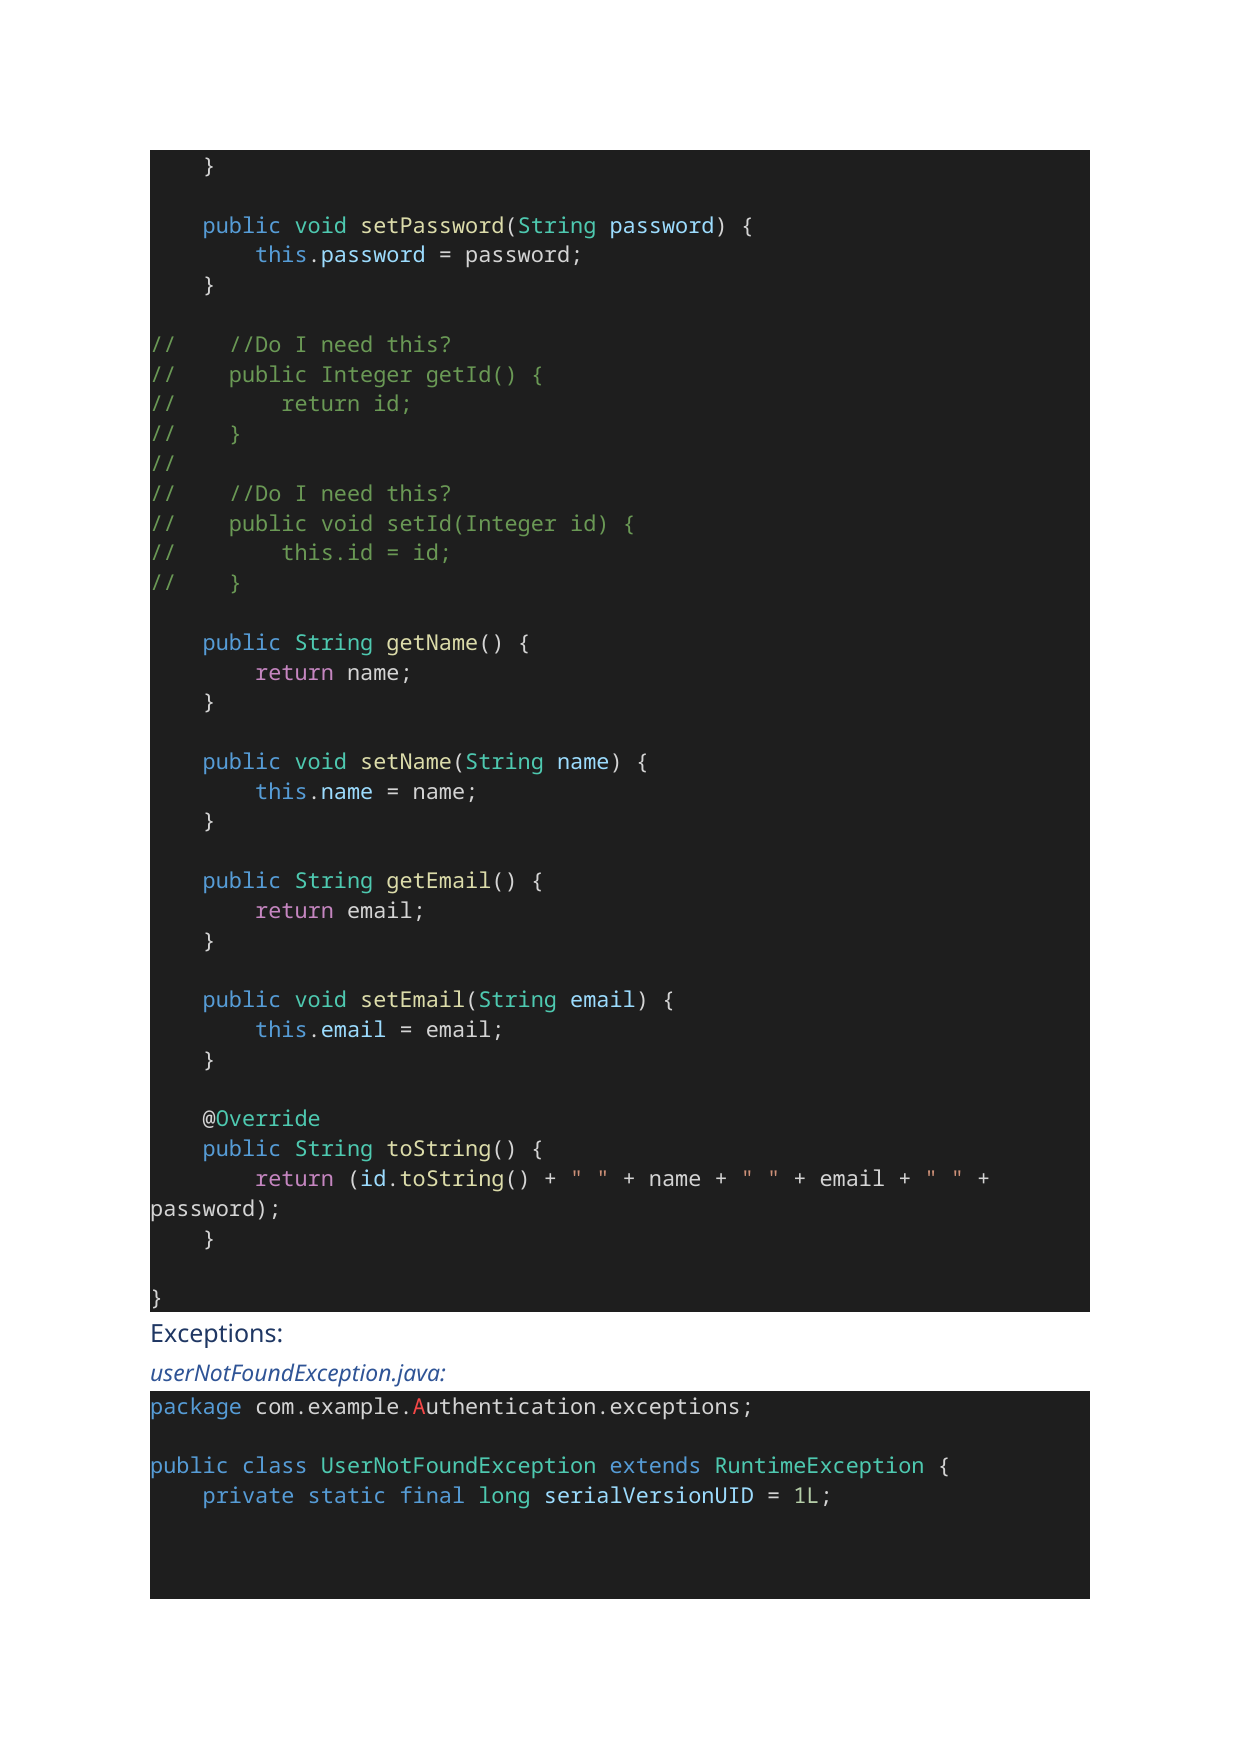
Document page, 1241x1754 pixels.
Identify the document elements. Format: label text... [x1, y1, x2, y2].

text // //Do I need this? [150, 478, 1090, 507]
text } [150, 1044, 1090, 1073]
text public String getEmail() { [150, 865, 1090, 895]
text private static final long serialVersionUID = 1L; [150, 1480, 1090, 1510]
subtitle Exceptions: [150, 1316, 1090, 1350]
text } [150, 1222, 1090, 1252]
text // [150, 448, 1090, 478]
text } [150, 924, 1090, 954]
text public void setEmail(String email) { [150, 984, 1090, 1014]
text // public void setId(Integer id) { [150, 507, 1090, 537]
text // } [150, 567, 1090, 597]
text public String getName() { [150, 627, 1090, 656]
text // //Do I need this? [150, 329, 1090, 358]
text // return id; [150, 388, 1090, 418]
text // public Integer getId() { [150, 358, 1090, 388]
text package com.example.Authentication.exceptions; [150, 1391, 1090, 1421]
text this.name = name; [150, 776, 1090, 805]
text } [150, 1282, 1090, 1312]
text this.email = email; [150, 1014, 1090, 1044]
text public String toString() { [150, 1133, 1090, 1163]
text public void setName(String name) { [150, 746, 1090, 776]
subtitle userNotFoundException.java: [150, 1357, 1090, 1388]
text } [150, 150, 1090, 180]
text } [150, 686, 1090, 716]
text } [150, 269, 1090, 299]
text public class UserNotFoundException extends RuntimeException { [150, 1450, 1090, 1480]
text return name; [150, 656, 1090, 686]
text @Override [150, 1103, 1090, 1133]
text // this.id = id; [150, 537, 1090, 567]
text return email; [150, 895, 1090, 924]
text this.password = password; [150, 239, 1090, 269]
text return (id.toString() + " " + name + " " + email + " " + password); [150, 1163, 1090, 1222]
text } [150, 805, 1090, 835]
text public void setPassword(String password) { [150, 209, 1090, 239]
text // } [150, 418, 1090, 448]
